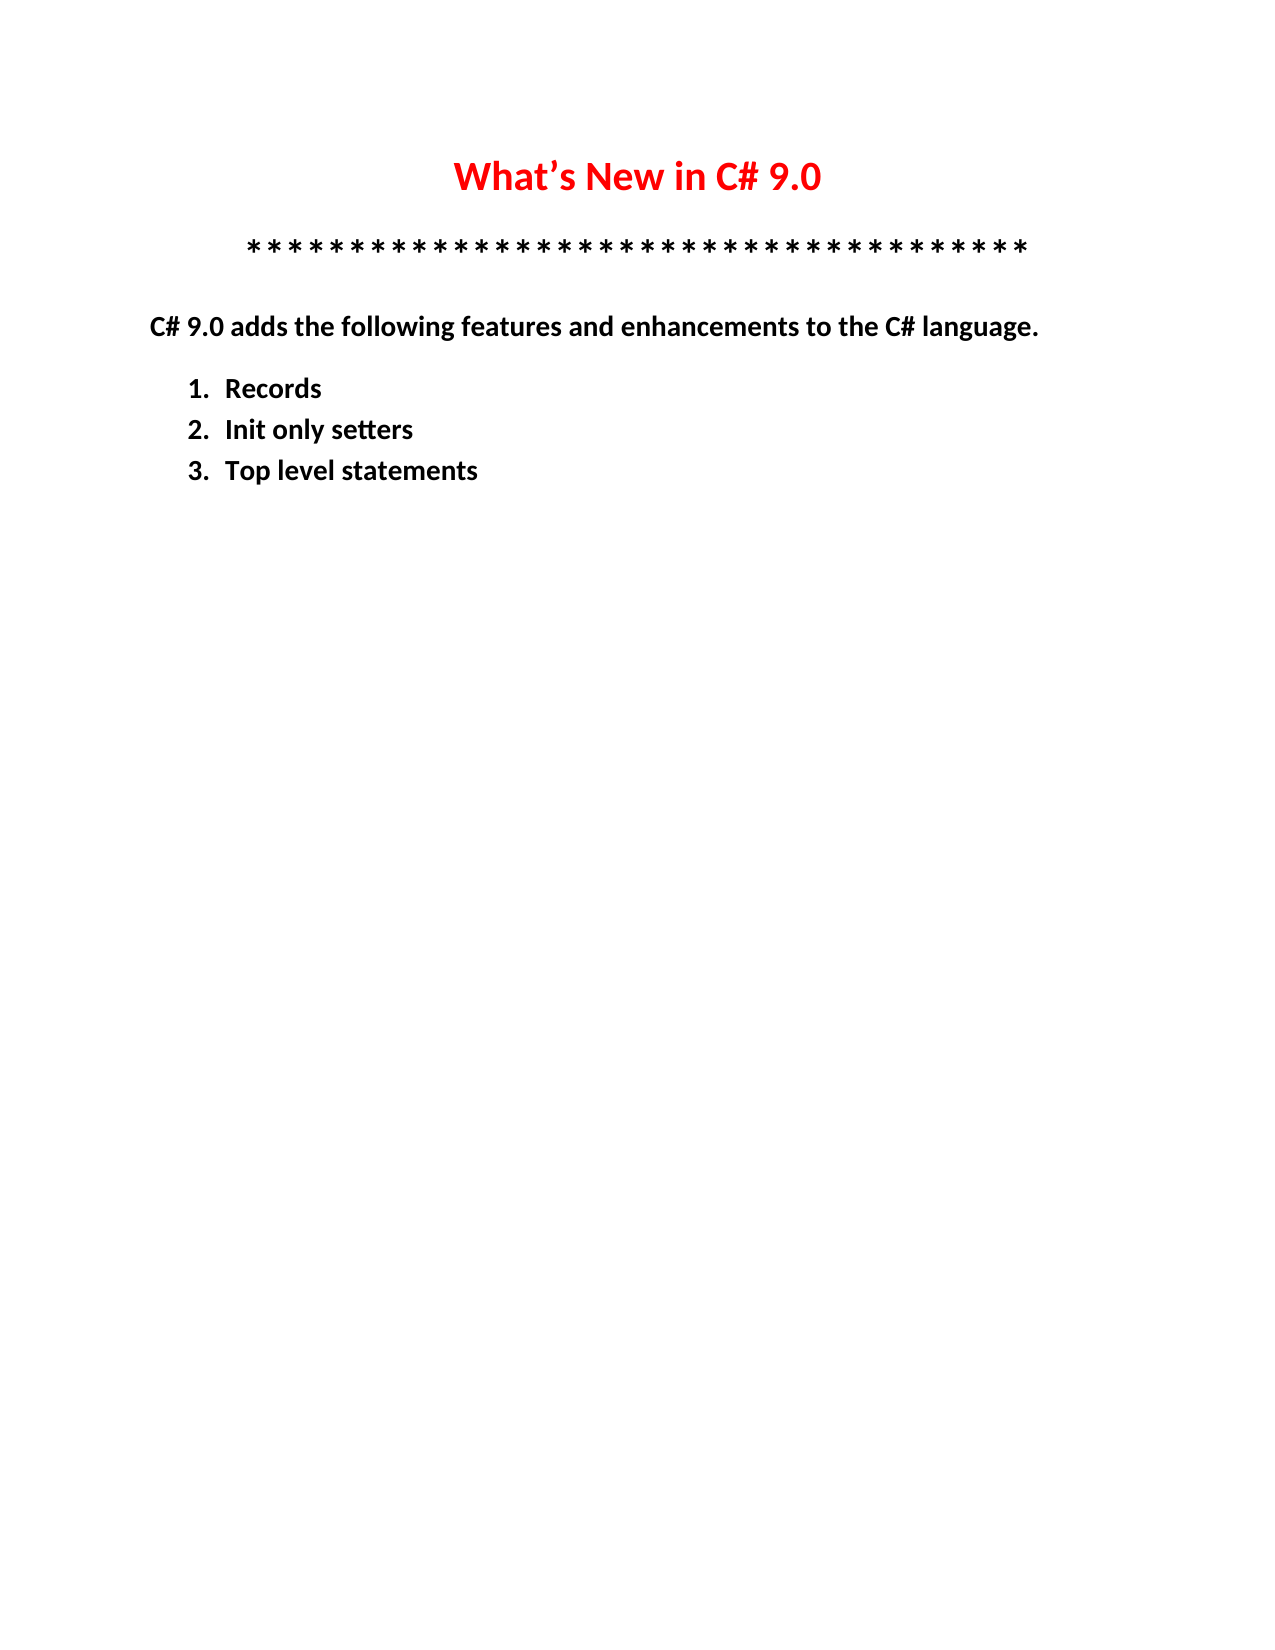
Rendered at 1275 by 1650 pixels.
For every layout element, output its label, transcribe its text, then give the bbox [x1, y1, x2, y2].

text ************************************** [150, 229, 1125, 280]
text What’s New in C# 9.0 [150, 150, 1125, 201]
list Top level statements [187, 452, 1125, 488]
list Init only setters [187, 411, 1125, 447]
text C# 9.0 adds the following features and enhancements to the C# language. [150, 308, 1125, 344]
list Records [187, 370, 1125, 406]
